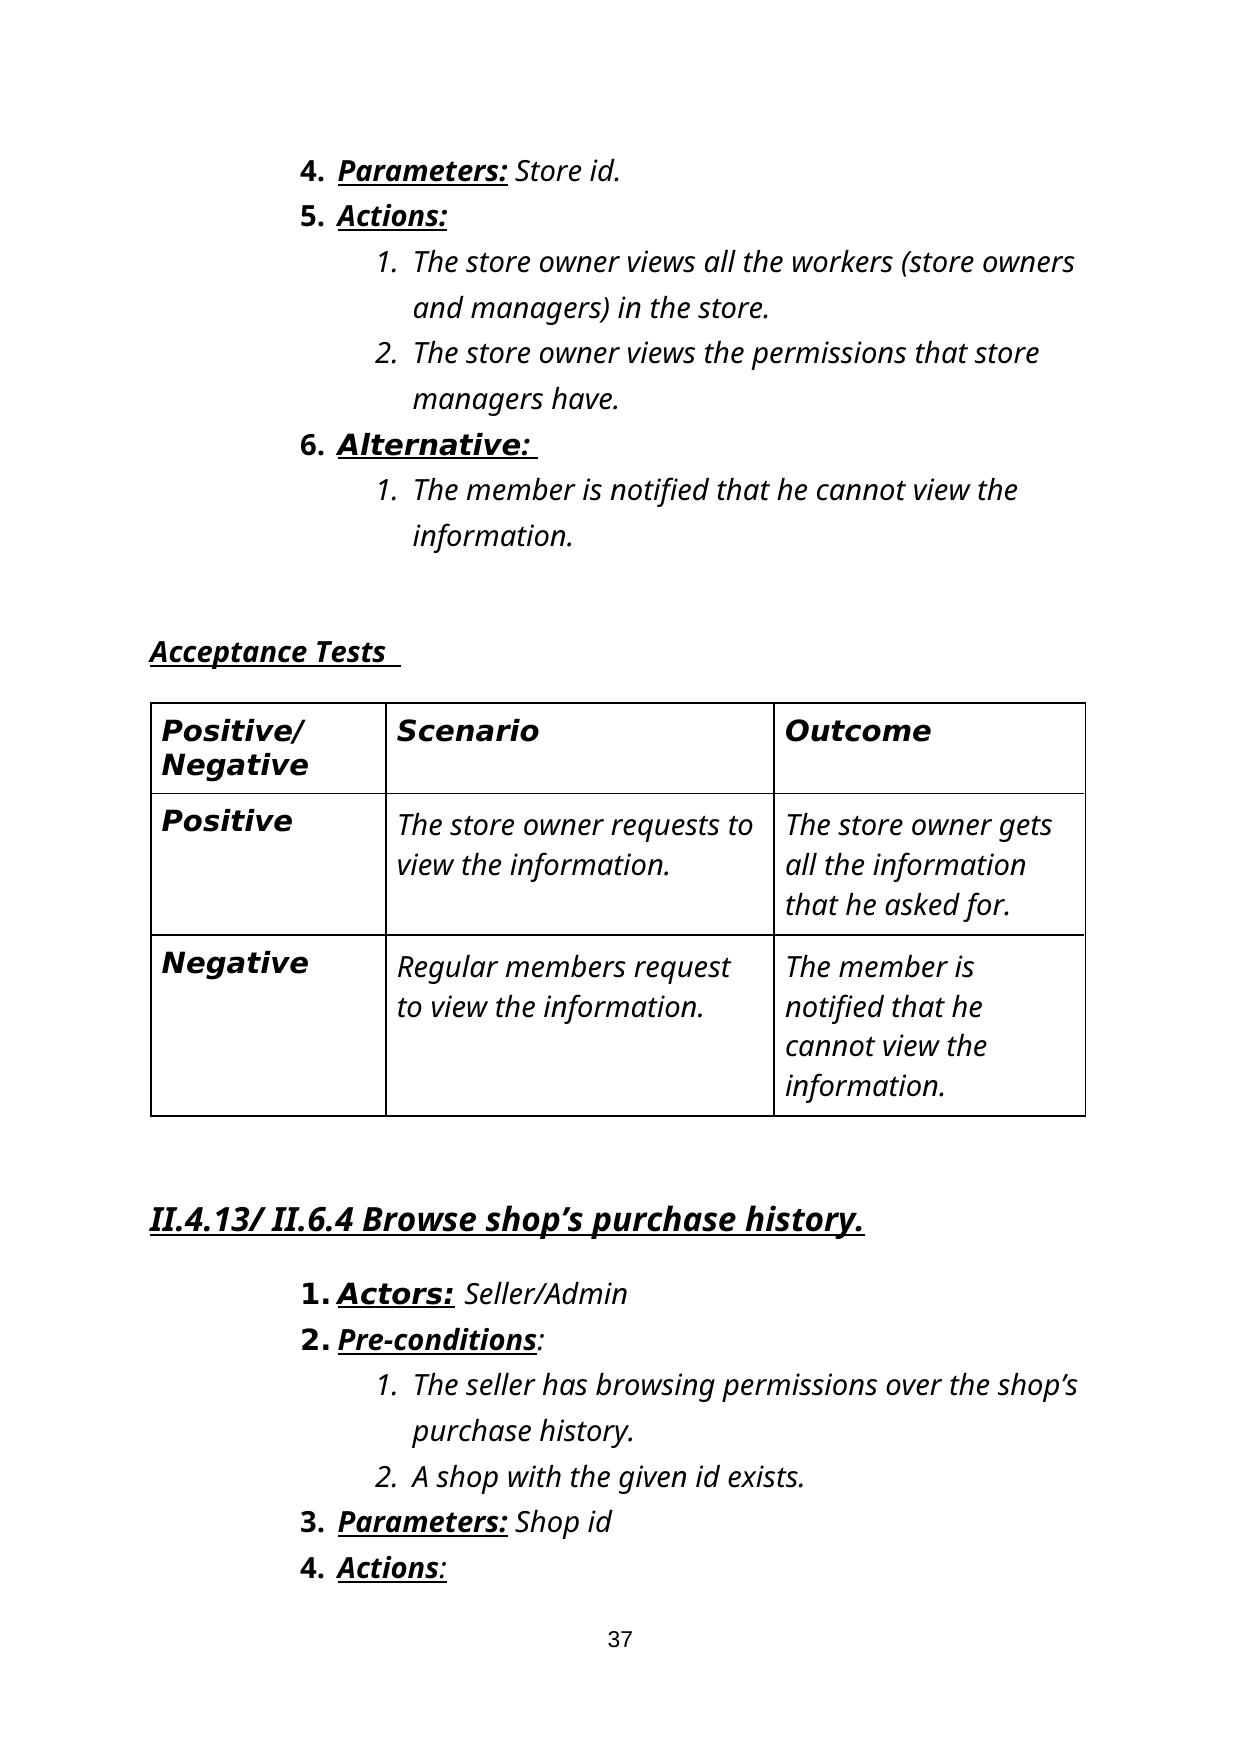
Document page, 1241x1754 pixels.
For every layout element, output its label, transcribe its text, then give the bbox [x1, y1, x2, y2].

table_cell Positive [152, 794, 385, 934]
table_cell The store owner requests to view the information. [387, 794, 773, 934]
list Actors: Seller/Admin [300, 1273, 1090, 1313]
list Actions: [300, 196, 1090, 235]
table_header Scenario [387, 704, 773, 792]
list The seller has browsing permissions over the shop’s purchase history. [375, 1364, 1090, 1450]
subtitle II.4.13/ II.6.4 Browse shop’s purchase history. [150, 1196, 1090, 1242]
table_header Positive/Negative [152, 704, 385, 792]
list Actions: [300, 1547, 1090, 1587]
list A shop with the given id exists. [375, 1456, 1090, 1496]
table_cell Regular members request to view the information. [387, 936, 773, 1115]
list Parameters: Shop id [300, 1501, 1090, 1541]
table_cell The store owner gets all the information that he asked for. [775, 793, 1085, 934]
list The store owner views all the workers (store owners and managers) in the store. [375, 241, 1090, 327]
table_header Outcome [775, 704, 1085, 792]
list The member is notified that he cannot view the information. [375, 469, 1090, 555]
text Acceptance Tests [150, 631, 1090, 671]
table_cell The member is notified that he cannot view the information. [775, 934, 1085, 1115]
list Pre-conditions: [300, 1319, 1090, 1359]
list Parameters: Store id. [300, 150, 1090, 190]
table_cell Negative [152, 936, 385, 1115]
list Alternative: [300, 424, 1090, 463]
list The store owner views the permissions that store managers have. [375, 332, 1090, 418]
